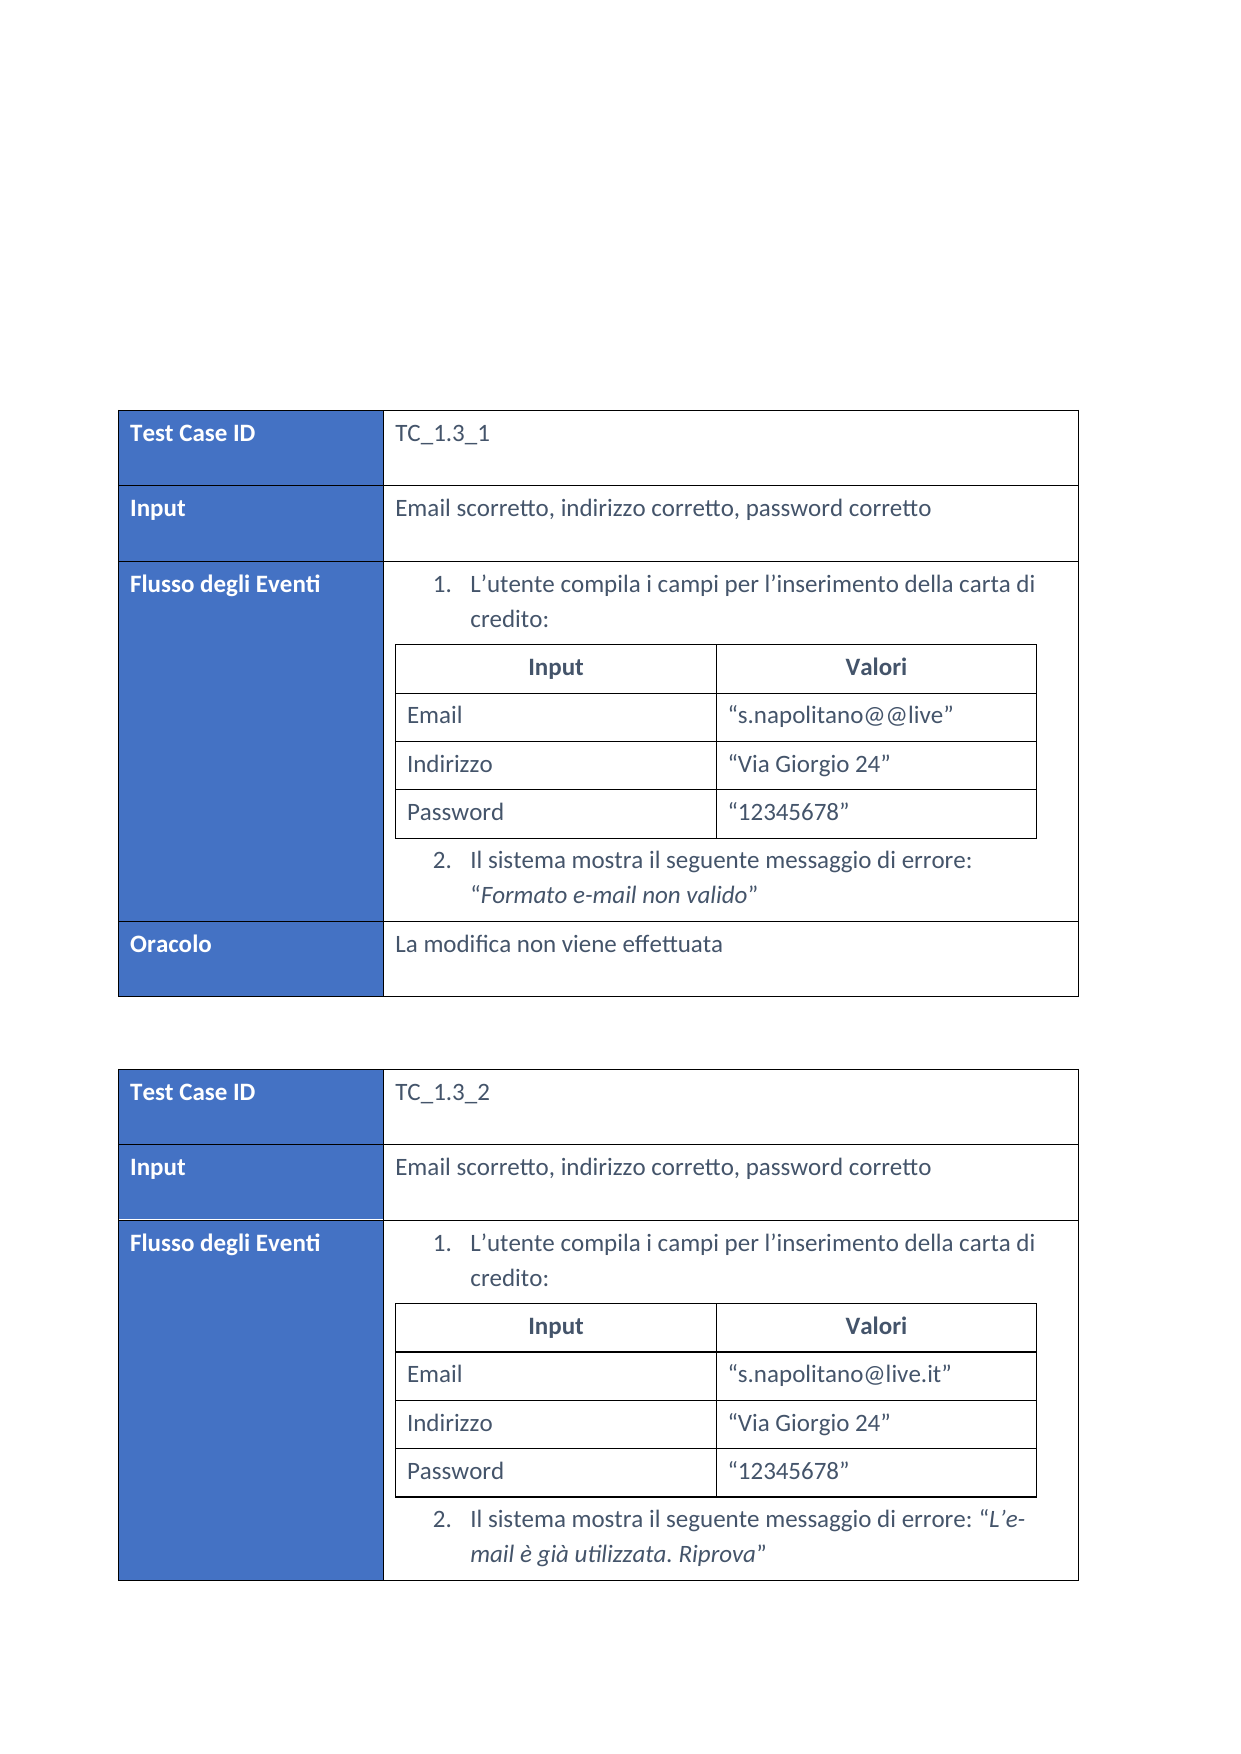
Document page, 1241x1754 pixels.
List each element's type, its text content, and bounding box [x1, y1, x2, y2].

table_cell Email scorretto, indirizzo corretto, password corretto [384, 486, 1078, 561]
table_header TC_1.3_1 [384, 411, 1078, 485]
table_cell Flusso degli Eventi [119, 1221, 383, 1580]
table_header Test Case ID [119, 411, 383, 485]
table_cell Input [119, 486, 383, 561]
table_header Test Case ID [119, 1070, 383, 1144]
table_cell Oracolo [119, 922, 383, 996]
table_cell Email scorretto, indirizzo corretto, password corretto [384, 1145, 1078, 1219]
table_cell La modifica non viene effettuata [384, 922, 1078, 996]
table_cell Flusso degli Eventi [119, 562, 383, 921]
table_cell L’utente compila i campi per l’inserimento della carta di credito: Il sistema mostra il seguente messaggio di errore: “Formato e-mail non valido” [384, 562, 1078, 921]
table_header TC_1.3_2 [384, 1070, 1078, 1144]
table_cell Input [119, 1145, 383, 1219]
